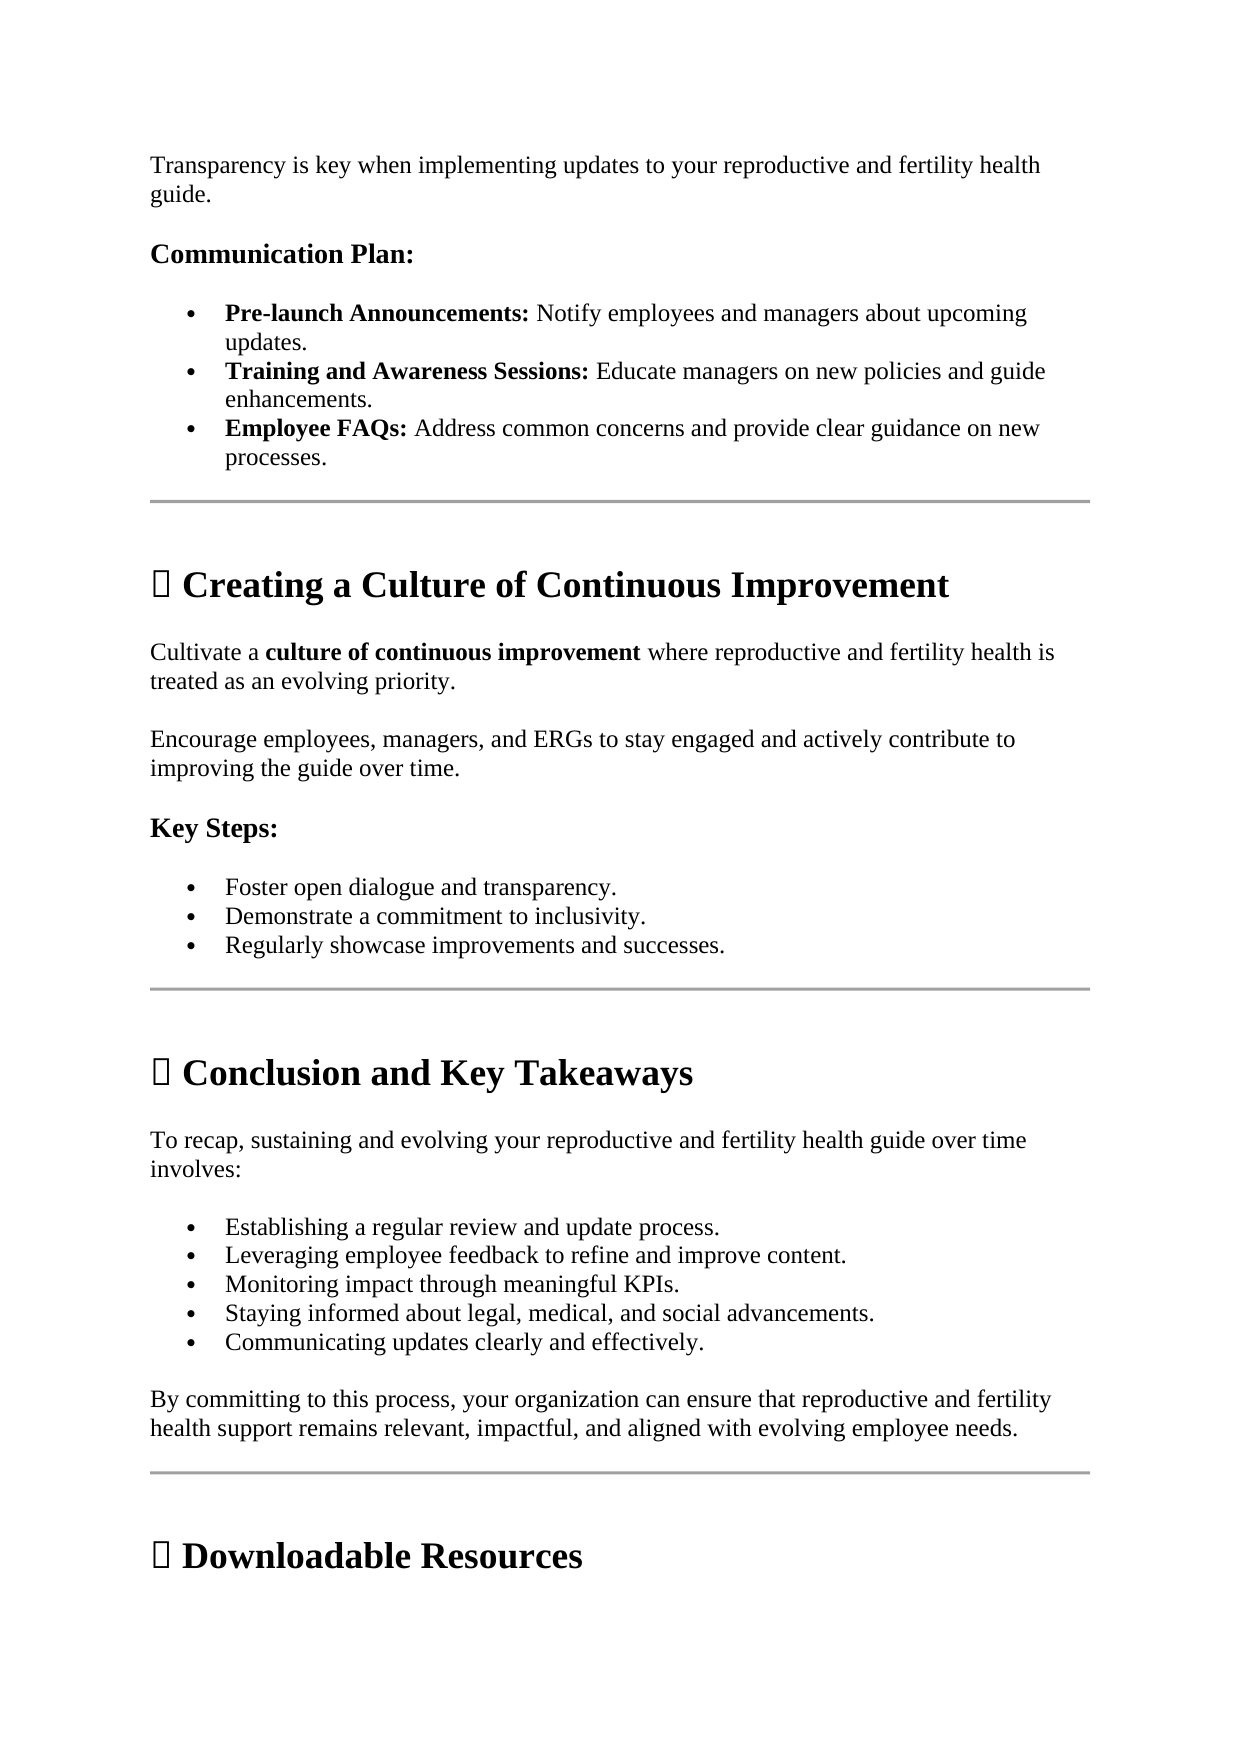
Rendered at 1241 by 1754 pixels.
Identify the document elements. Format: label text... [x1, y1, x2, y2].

text 🔄 Creating a Culture of Continuous Improvement [150, 557, 1090, 608]
list Leveraging employee feedback to refine and improve content. [187, 1240, 1090, 1269]
text To recap, sustaining and evolving your reproductive and fertility health guide over time involves: [150, 1125, 1090, 1182]
list Regularly showcase improvements and successes. [187, 930, 1090, 958]
list Training and Awareness Sessions: Educate managers on new policies and guide enhancements. [187, 356, 1090, 413]
list Establishing a regular review and update process. [187, 1212, 1090, 1240]
text 📓 Conclusion and Key Takeaways [150, 1045, 1090, 1096]
text By committing to this process, your organization can ensure that reproductive and fertility health support remains relevant, impactful, and aligned with evolving employee needs. [150, 1384, 1090, 1442]
list Foster open dialogue and transparency. [187, 872, 1090, 901]
text Transparency is key when implementing updates to your reproductive and fertility health guide. [150, 150, 1090, 207]
text Encourage employees, managers, and ERGs to stay engaged and actively contribute to improving the guide over time. [150, 724, 1090, 781]
list Staying informed about legal, medical, and social advancements. [187, 1298, 1090, 1327]
text Key Steps: [150, 811, 1090, 843]
text 💾 Downloadable Resources [150, 1528, 1090, 1579]
list Pre-launch Announcements: Notify employees and managers about upcoming updates. [187, 298, 1090, 356]
text Cultivate a culture of continuous improvement where reproductive and fertility health is treated as an evolving priority. [150, 637, 1090, 695]
list Demonstrate a commitment to inclusivity. [187, 901, 1090, 930]
list Communicating updates clearly and effectively. [187, 1327, 1090, 1355]
list Monitoring impact through meaningful KPIs. [187, 1269, 1090, 1298]
list Employee FAQs: Address common concerns and provide clear guidance on new processes. [187, 413, 1090, 471]
text Communication Plan: [150, 237, 1090, 269]
